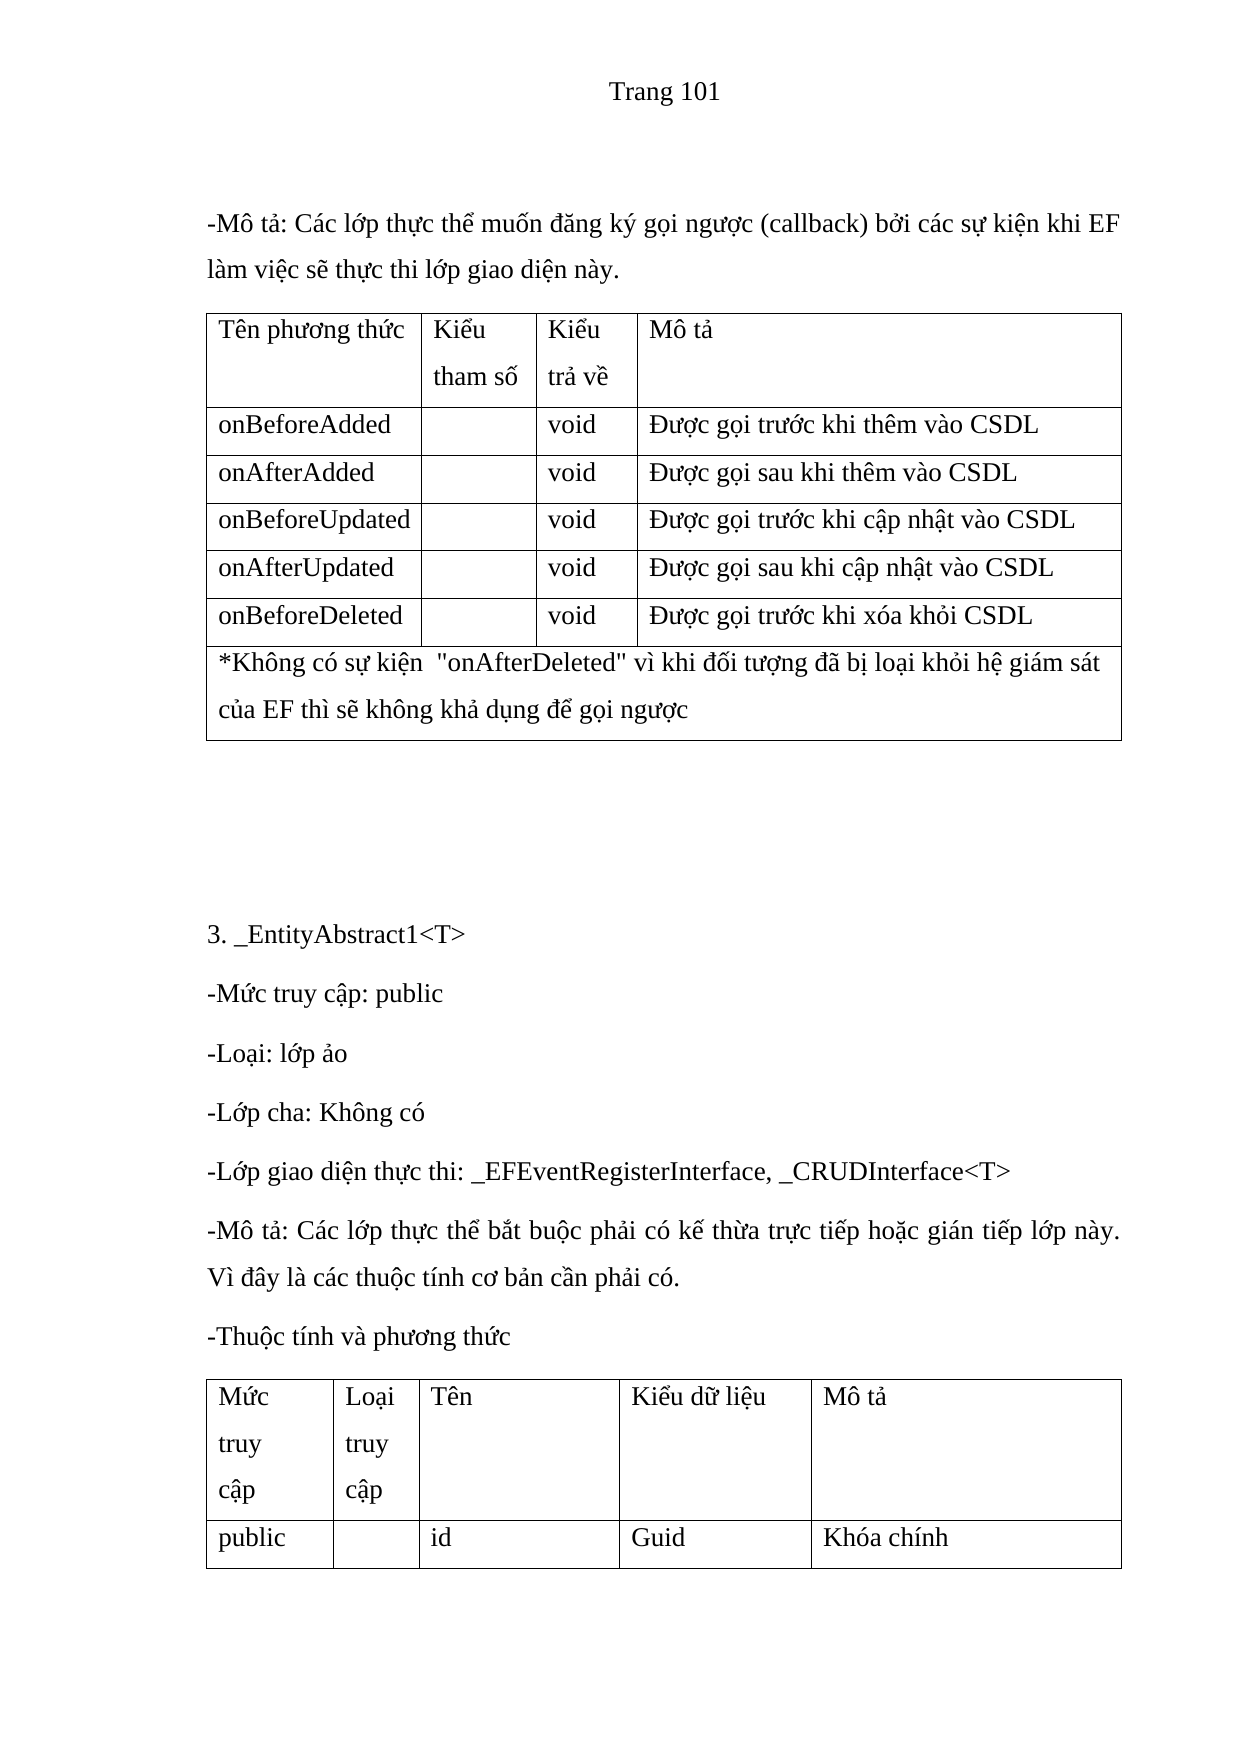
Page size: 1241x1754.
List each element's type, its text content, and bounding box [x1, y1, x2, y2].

table_cell public [207, 1521, 333, 1568]
table_header Kiểu tham số [422, 314, 536, 407]
table_cell [422, 599, 536, 646]
table_header Mức truy cập [207, 1380, 333, 1520]
table_cell onAfterUpdated [207, 551, 421, 598]
table_header Mô tả [638, 314, 1121, 407]
table_header Tên phương thức [207, 314, 421, 407]
table_header Tên [420, 1380, 619, 1520]
table_header Kiểu trả về [537, 314, 637, 407]
table_cell Được gọi sau khi cập nhật vào CSDL [638, 551, 1121, 598]
table_header Kiểu dữ liệu [620, 1380, 811, 1520]
text -Lớp cha: Không có [207, 1096, 1122, 1127]
table_cell void [537, 408, 637, 455]
text -Thuộc tính và phương thức [207, 1320, 1122, 1351]
table_cell [422, 456, 536, 502]
table_cell onBeforeUpdated [207, 504, 421, 550]
table_cell void [537, 551, 637, 598]
table_header Mô tả [812, 1380, 1121, 1520]
table_header Loại truy cập [334, 1380, 419, 1520]
table_cell Được gọi trước khi thêm vào CSDL [638, 408, 1121, 455]
text -Mô tả: Các lớp thực thể muốn đăng ký gọi ngược (callback) bởi các sự kiện khi EF làm việc sẽ thực thi lớp giao diện này. [207, 207, 1122, 284]
table_cell [422, 551, 536, 598]
table_cell Guid [620, 1521, 811, 1568]
text -Mô tả: Các lớp thực thể bắt buộc phải có kế thừa trực tiếp hoặc gián tiếp lớp này. Vì đây là các thuộc tính cơ bản cần phải có. [207, 1214, 1122, 1292]
table_cell onBeforeDeleted [207, 599, 421, 646]
table_cell void [537, 456, 637, 502]
table_cell *Không có sự kiện "onAfterDeleted" vì khi đối tượng đã bị loại khỏi hệ giám sát của EF thì sẽ không khả dụng để gọi ngược [207, 647, 1121, 740]
table_cell Được gọi trước khi xóa khỏi CSDL [638, 599, 1121, 646]
text -Mức truy cập: public [207, 978, 1122, 1009]
subtitle 3. _EntityAbstract1<T> [207, 918, 1122, 949]
table_cell [422, 504, 536, 550]
table_cell void [537, 504, 637, 550]
table_cell Khóa chính [812, 1521, 1121, 1568]
table_cell [334, 1521, 419, 1568]
table_cell onBeforeAdded [207, 408, 421, 455]
table_cell [422, 408, 536, 455]
text -Loại: lớp ảo [207, 1037, 1122, 1068]
table_cell onAfterAdded [207, 456, 421, 502]
table_cell Được gọi sau khi thêm vào CSDL [638, 456, 1121, 502]
text -Lớp giao diện thực thi: _EFEventRegisterInterface, _CRUDInterface<T> [207, 1155, 1122, 1186]
table_cell void [537, 599, 637, 646]
table_cell id [420, 1521, 619, 1568]
table_cell Được gọi trước khi cập nhật vào CSDL [638, 504, 1121, 550]
